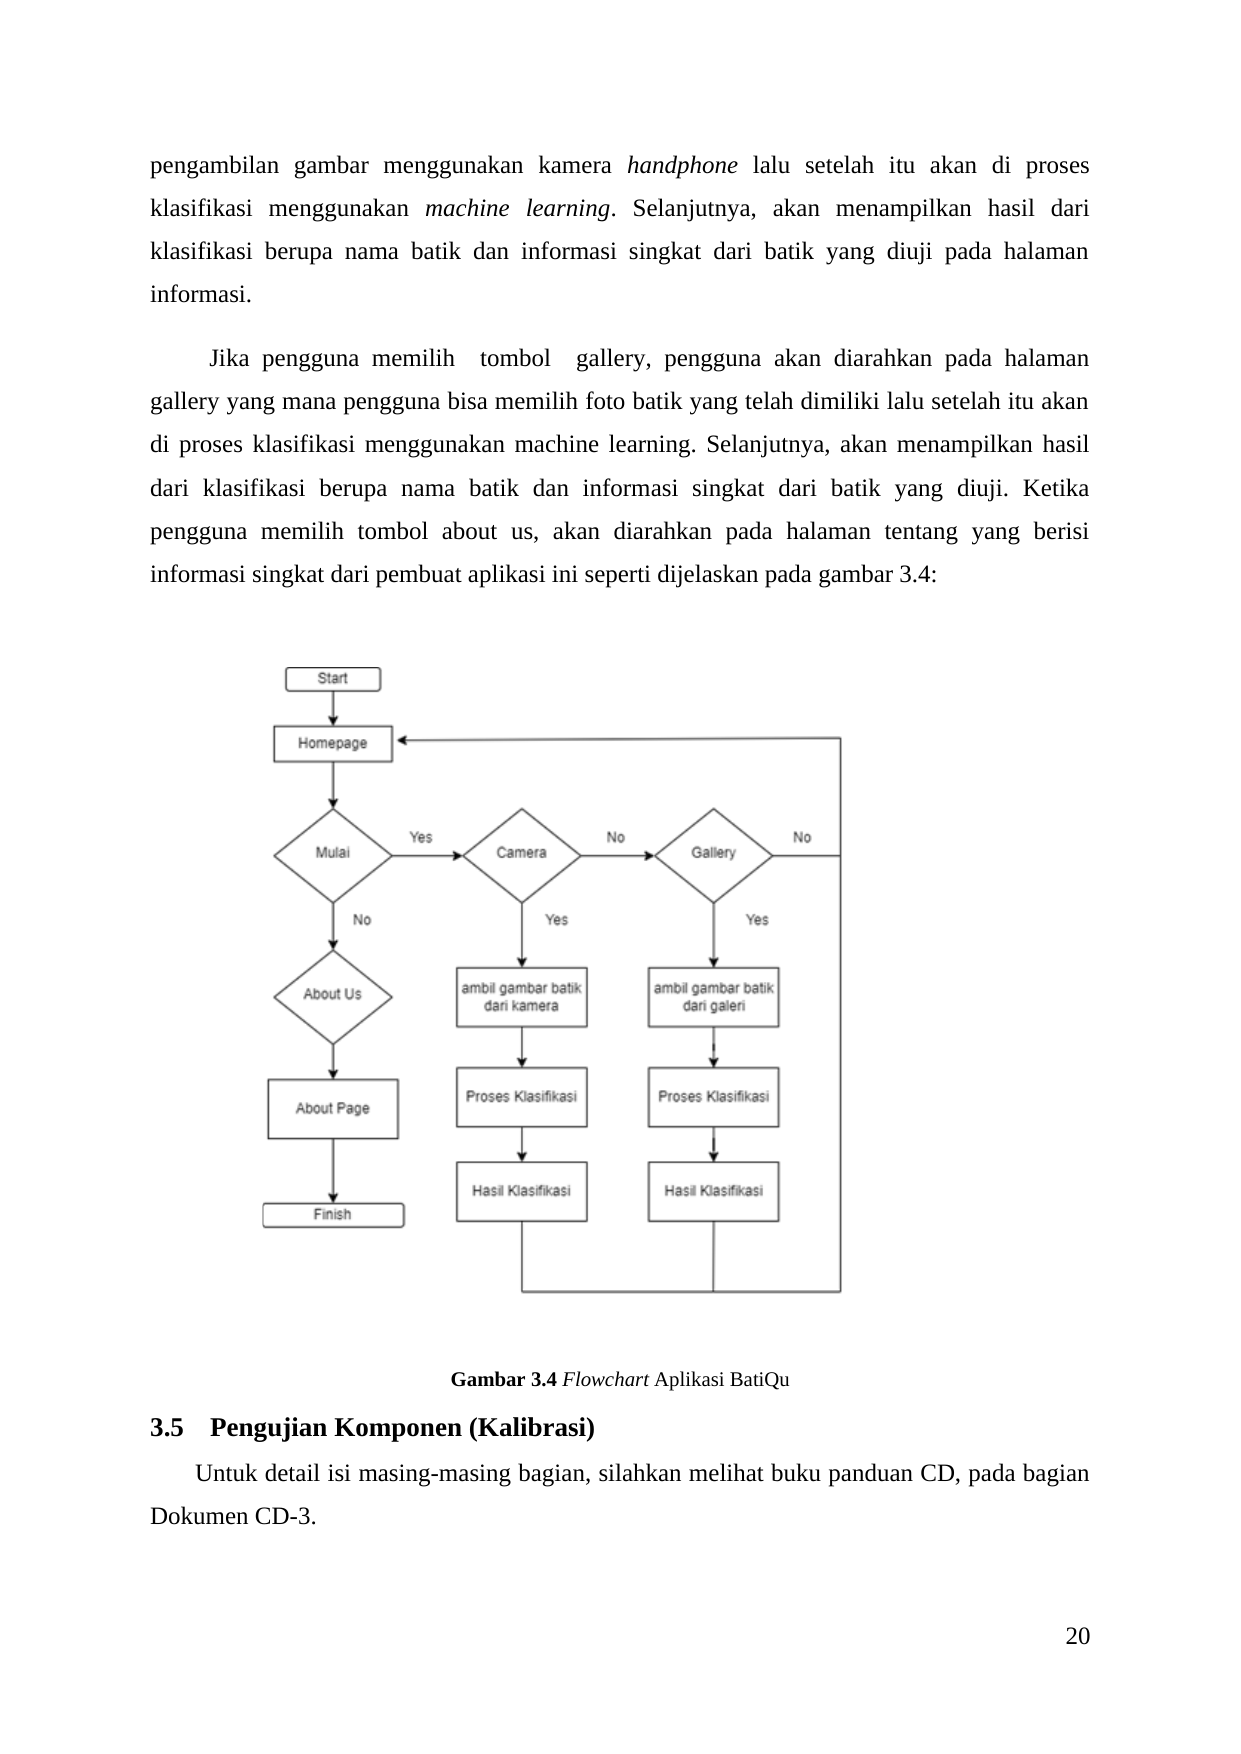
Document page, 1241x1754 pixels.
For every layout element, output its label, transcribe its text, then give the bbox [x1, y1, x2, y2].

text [150, 150, 1090, 308]
picture [262, 667, 852, 1295]
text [150, 1458, 1090, 1530]
subtitle Pengujian Komponen (Kalibrasi) [150, 1412, 1090, 1443]
text Jika pengguna memilih tombol gallery, pengguna akan diarahkan pada halaman gallery yang mana pengguna bisa memilih foto batik yang telah dimiliki lalu setelah itu akan di proses klasifikasi menggunakan machine learning. Selanjutnya, akan menampilkan hasil dari klasifikasi berupa nama batik dan informasi singkat dari batik yang diuji. Ketika pengguna memilih tombol about us, akan diarahkan pada halaman tentang yang berisi informasi singkat dari pembuat aplikasi ini seperti dijelaskan pada gambar 3.4: [150, 343, 1090, 588]
